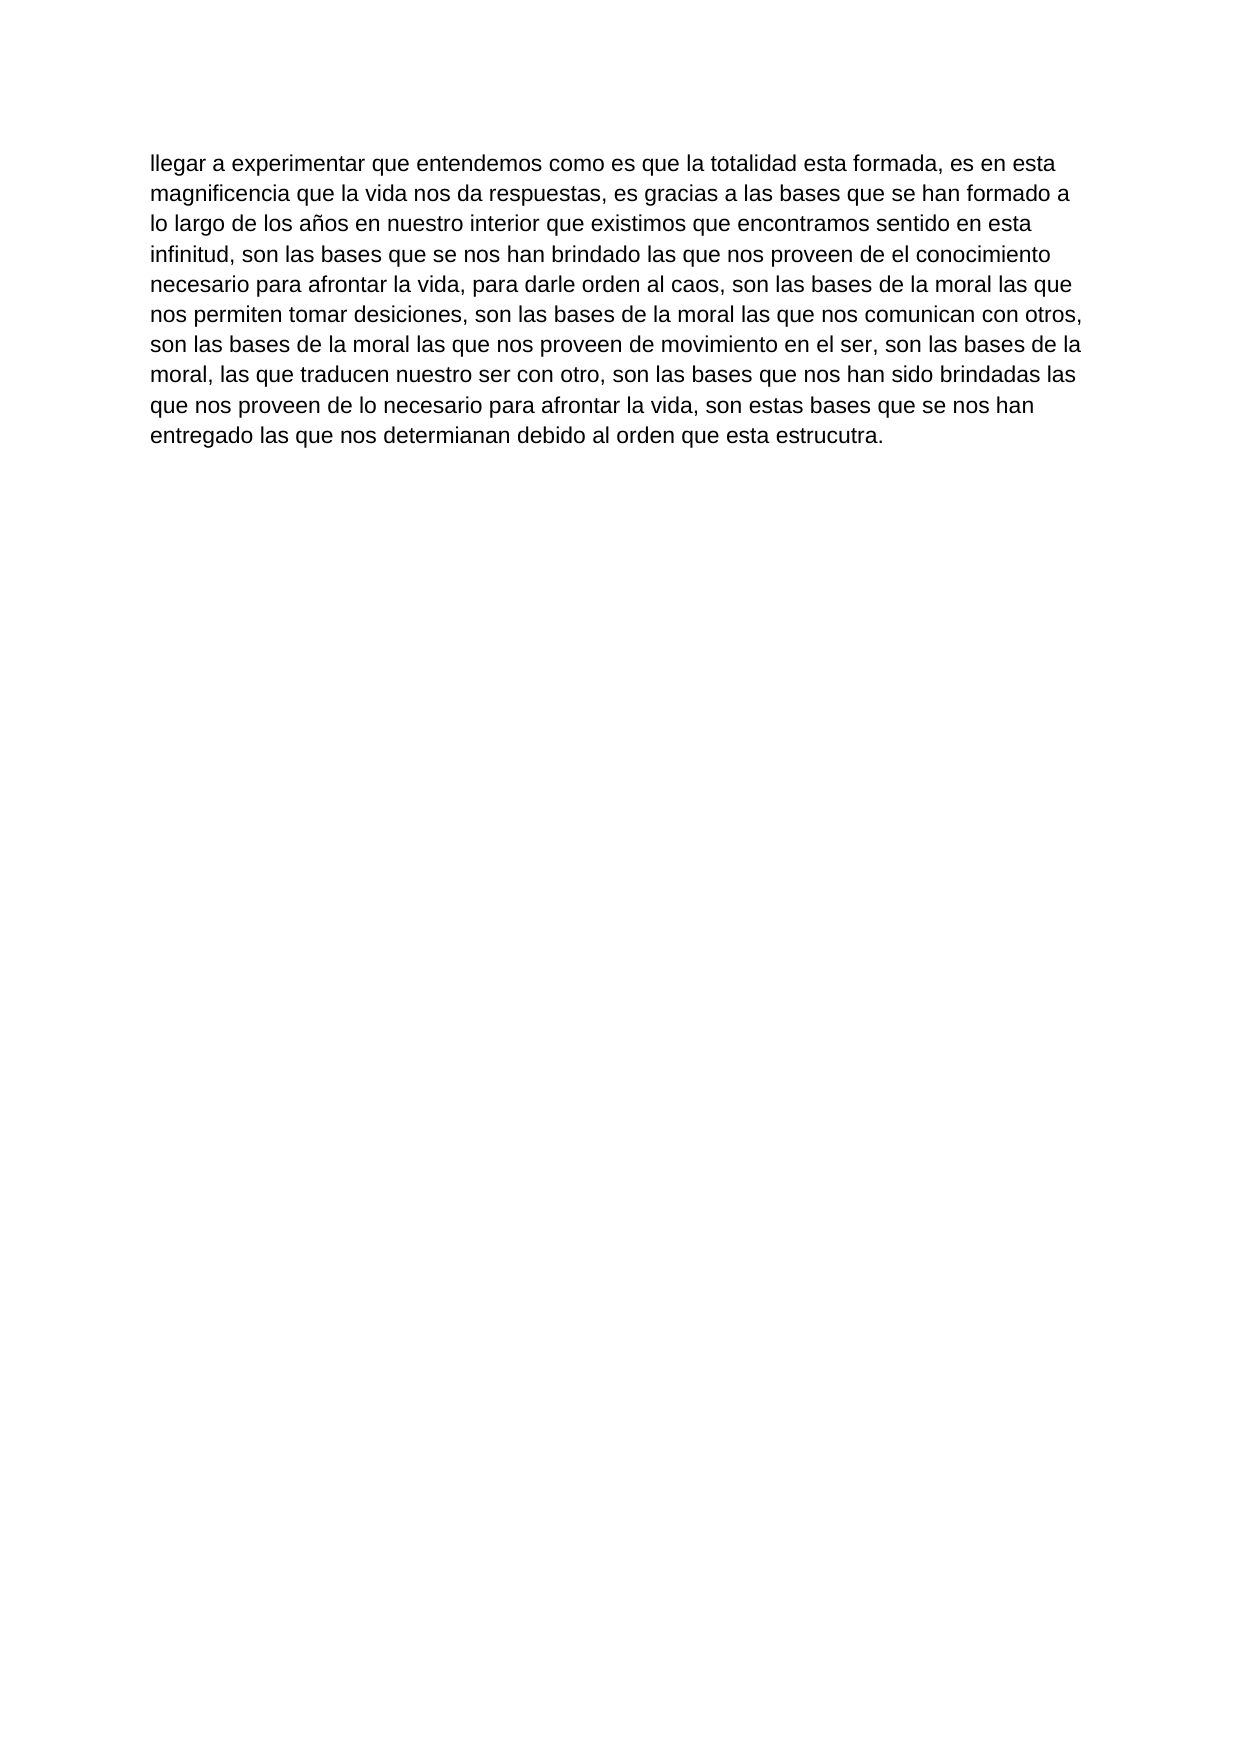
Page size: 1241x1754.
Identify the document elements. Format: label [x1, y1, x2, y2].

text [150, 150, 1090, 448]
